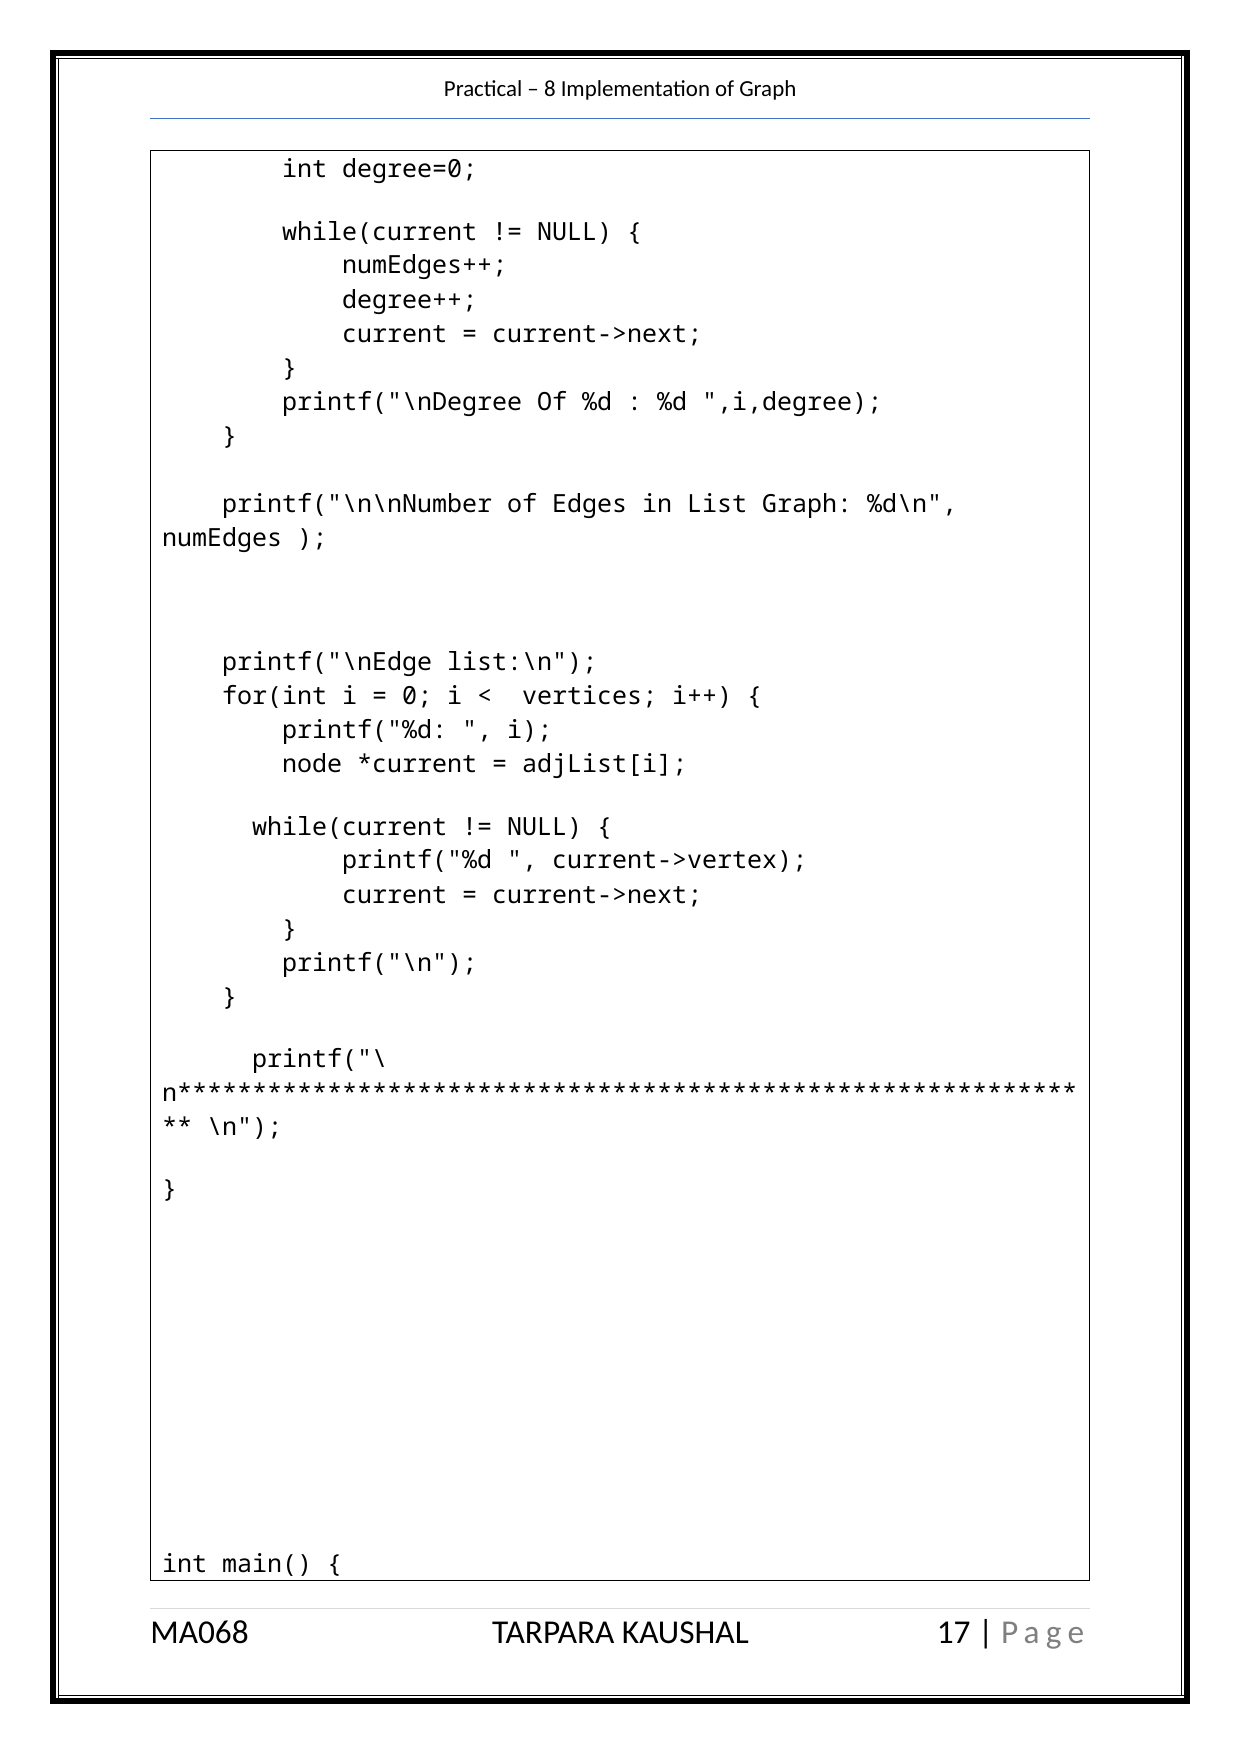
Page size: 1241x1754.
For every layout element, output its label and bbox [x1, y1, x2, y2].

table_header [151, 151, 1089, 1579]
